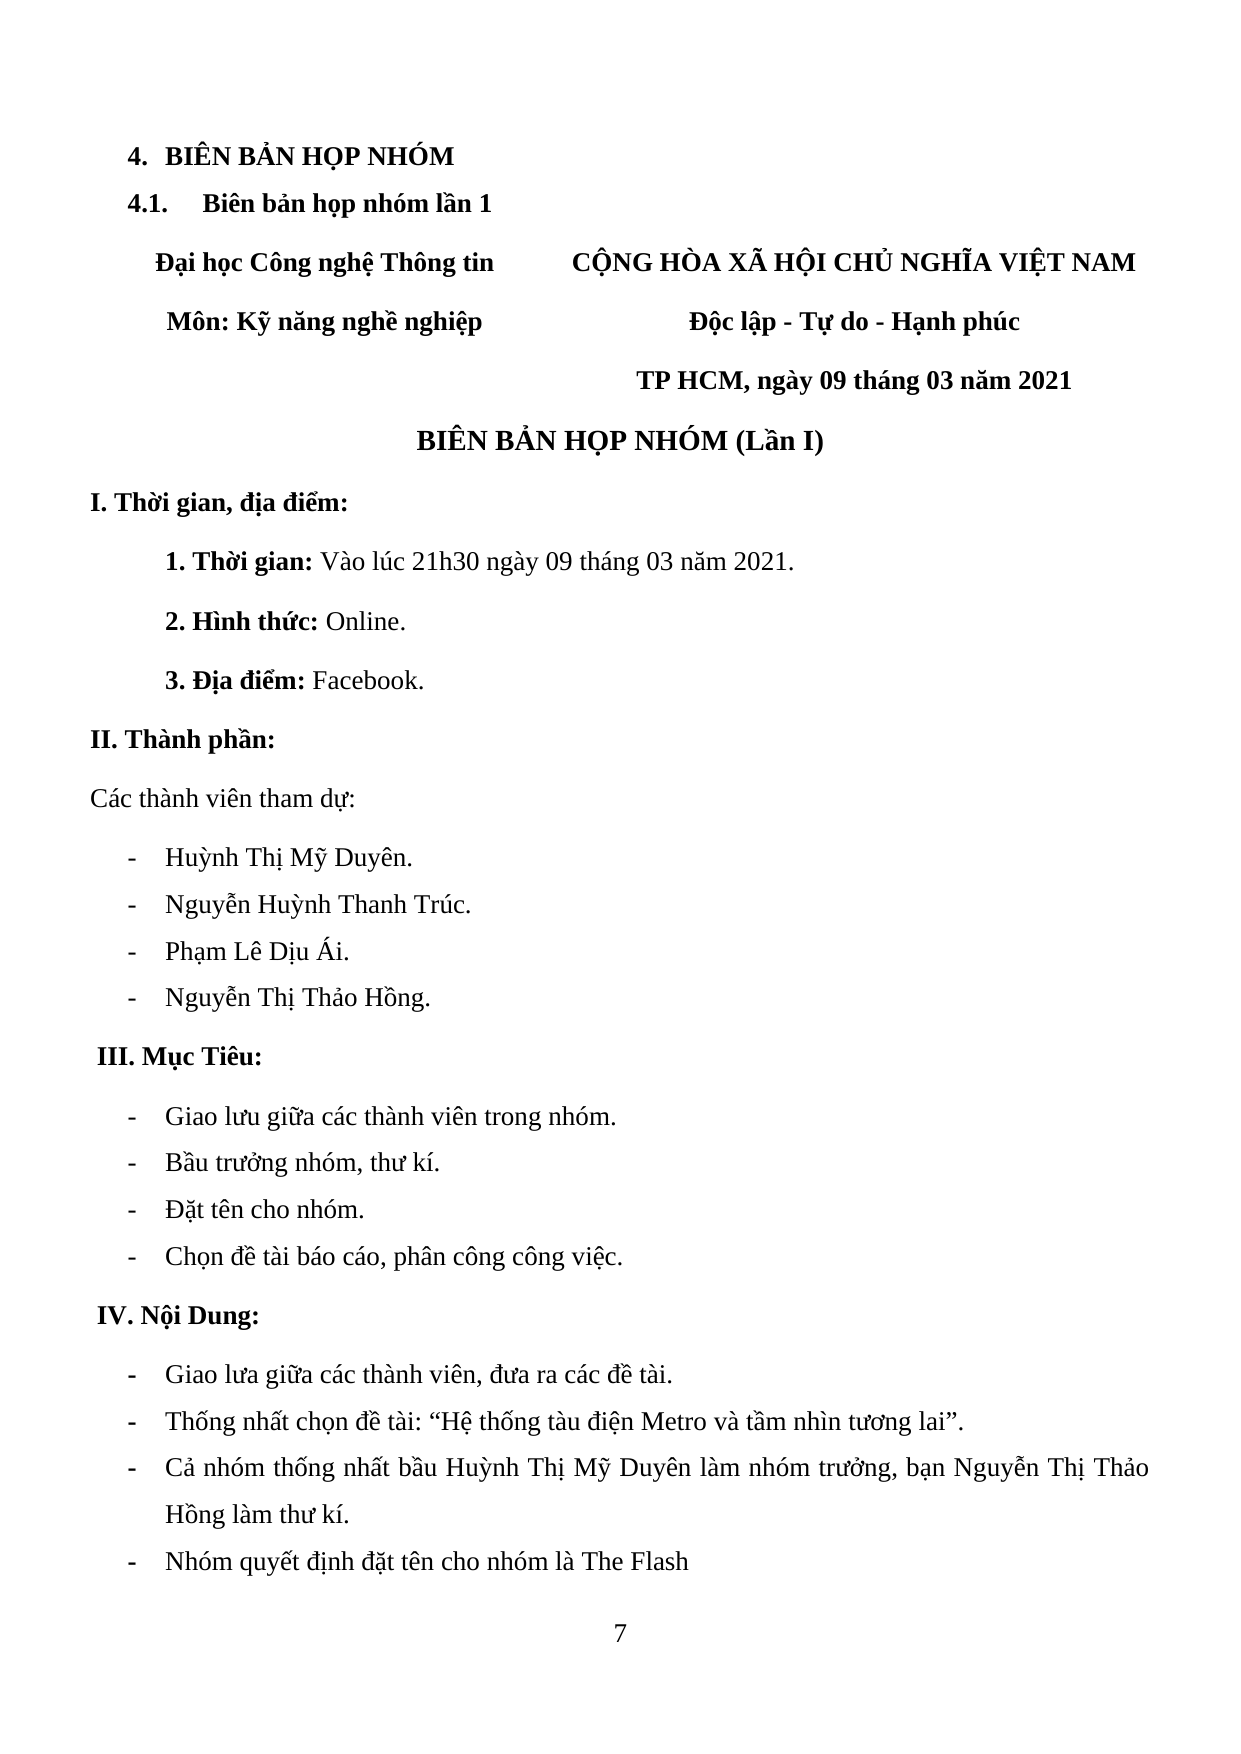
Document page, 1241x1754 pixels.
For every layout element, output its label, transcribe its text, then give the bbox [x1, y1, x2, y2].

table_header CỘNG HÒA XÃ HỘI CHỦ NGHĨA VIỆT NAM Độc lập - Tự do - Hạnh phúc TP HCM, ngày 09 tháng 03 năm 2021 [559, 246, 1150, 423]
list Giao lưa giữa các thành viên, đưa ra các đề tài. [127, 1358, 1150, 1389]
list Biên bản họp nhóm lần 1 [127, 187, 1150, 218]
list Chọn đề tài báo cáo, phân công công việc. [127, 1240, 1150, 1271]
text I. Thời gian, địa điểm: [90, 486, 1150, 517]
text 1. Thời gian: Vào lúc 21h30 ngày 09 tháng 03 năm 2021. [90, 546, 1150, 577]
text III. Mục Tiêu: [90, 1041, 1150, 1072]
list Giao lưu giữa các thành viên trong nhóm. [127, 1100, 1150, 1131]
table_header Đại học Công nghệ Thông tin Môn: Kỹ năng nghề nghiệp [90, 246, 558, 423]
list Phạm Lê Dịu Ái. [127, 935, 1150, 966]
text 2. Hình thức: Online. [90, 605, 1150, 636]
list Nhóm quyết định đặt tên cho nhóm là The Flash [127, 1545, 1150, 1576]
list Thống nhất chọn đề tài: “Hệ thống tàu điện Metro và tầm nhìn tương lai”. [127, 1405, 1150, 1436]
list Nguyễn Thị Thảo Hồng. [127, 981, 1150, 1012]
list Bầu trưởng nhóm, thư kí. [127, 1146, 1150, 1177]
list Huỳnh Thị Mỹ Duyên. [127, 841, 1150, 872]
text II. Thành phần: [90, 723, 1150, 754]
text IV. Nội Dung: [90, 1299, 1150, 1330]
text BIÊN BẢN HỌP NHÓM (Lần I) [90, 423, 1150, 457]
list Cả nhóm thống nhất bầu Huỳnh Thị Mỹ Duyên làm nhóm trưởng, bạn Nguyễn Thị Thảo Hồng làm thư kí. [127, 1451, 1150, 1529]
text Các thành viên tham dự: [90, 782, 1150, 813]
list Nguyễn Huỳnh Thanh Trúc. [127, 888, 1150, 919]
list BIÊN BẢN HỌP NHÓM [127, 140, 1150, 171]
list Đặt tên cho nhóm. [127, 1193, 1150, 1224]
text 3. Địa điểm: Facebook. [90, 664, 1150, 695]
